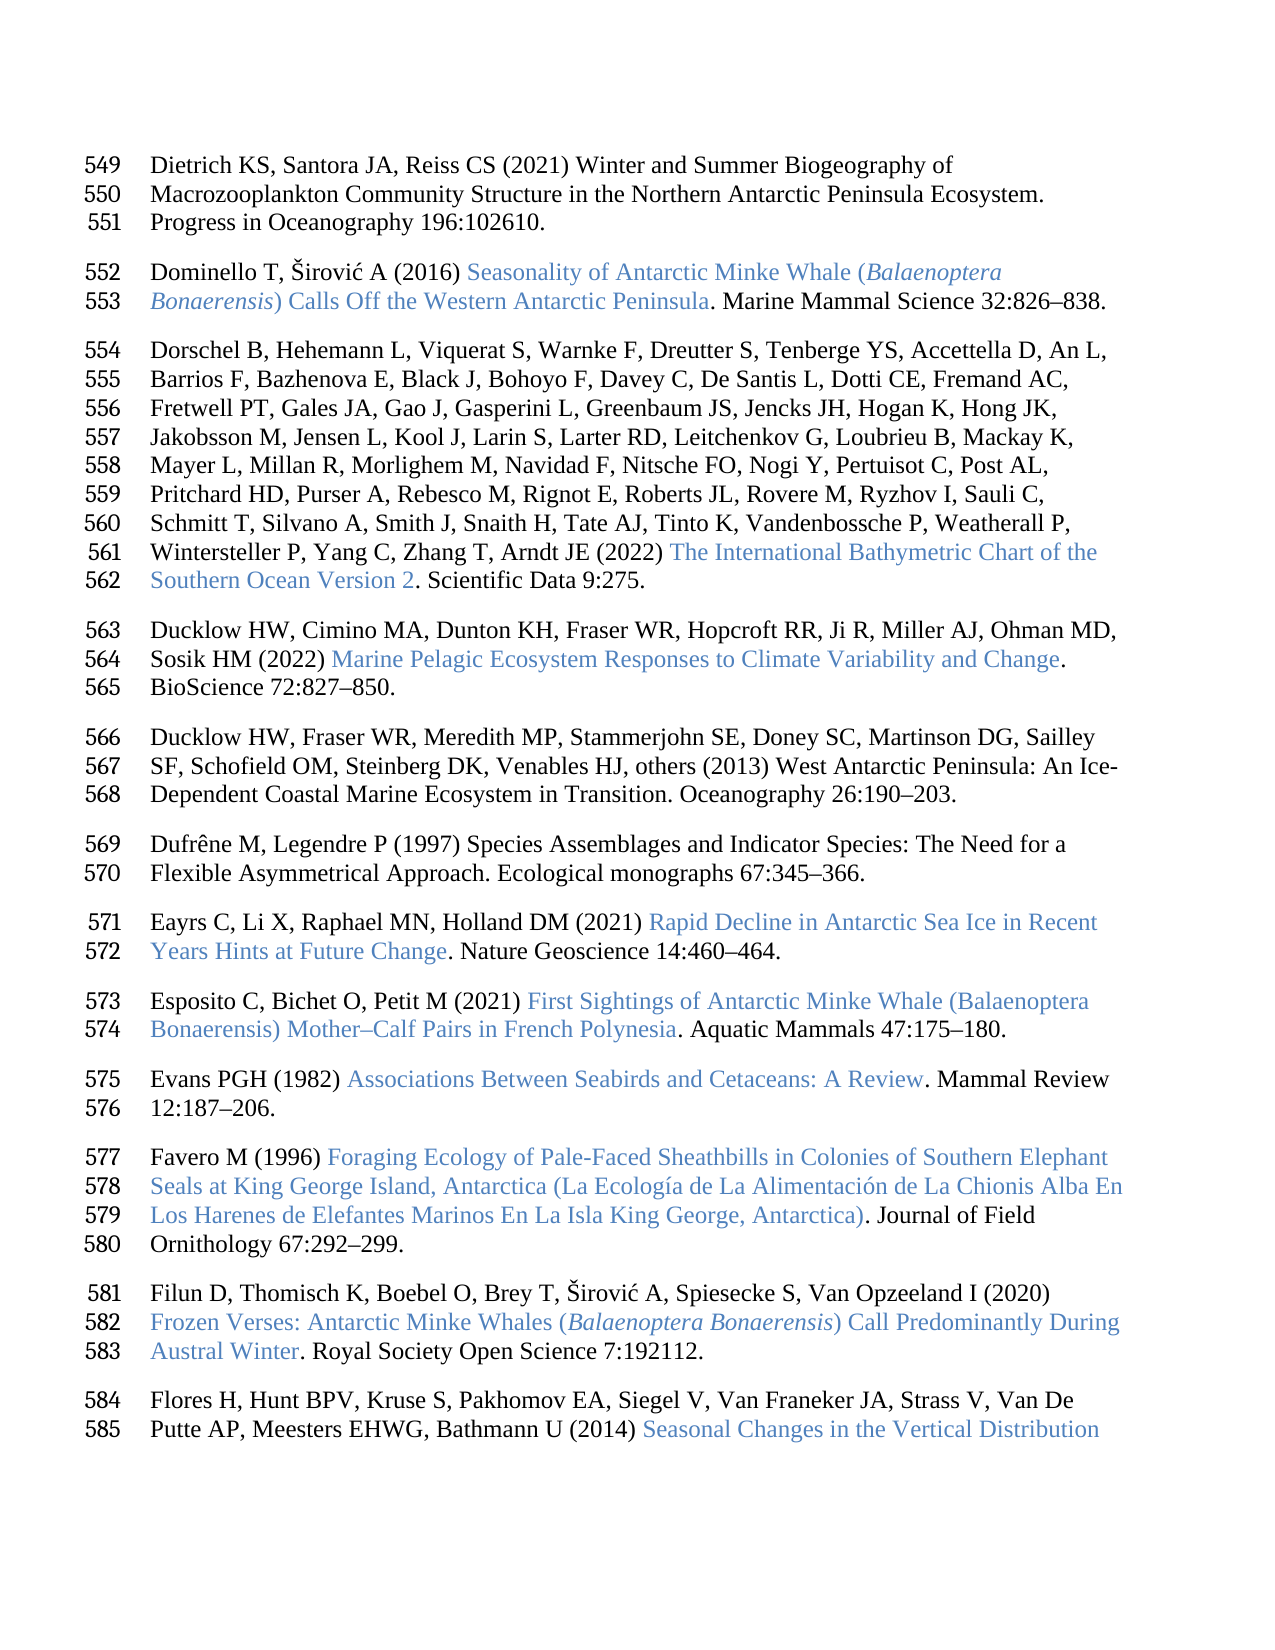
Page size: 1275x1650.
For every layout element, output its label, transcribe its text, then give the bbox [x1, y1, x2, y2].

text Filun D, Thomisch K, Boebel O, Brey T, Širović A, Spiesecke S, Van Opzeeland I (2020) Frozen Verses: Antarctic Minke Whales (Balaenoptera Bonaerensis) Call Predominantly During Austral Winter. Royal Society Open Science 7:192112. [150, 1278, 1125, 1364]
text Dominello T, Širović A (2016) Seasonality of Antarctic Minke Whale (Balaenoptera Bonaerensis) Calls Off the Western Antarctic Peninsula. Marine Mammal Science 32:826–838. [150, 257, 1125, 314]
text Dorschel B, Hehemann L, Viquerat S, Warnke F, Dreutter S, Tenberge YS, Accettella D, An L, Barrios F, Bazhenova E, Black J, Bohoyo F, Davey C, De Santis L, Dotti CE, Fremand AC, Fretwell PT, Gales JA, Gao J, Gasperini L, Greenbaum JS, Jencks JH, Hogan K, Hong JK, Jakobsson M, Jensen L, Kool J, Larin S, Larter RD, Leitchenkov G, Loubrieu B, Mackay K, Mayer L, Millan R, Morlighem M, Navidad F, Nitsche FO, Nogi Y, Pertuisot C, Post AL, Pritchard HD, Purser A, Rebesco M, Rignot E, Roberts JL, Rovere M, Ryzhov I, Sauli C, Schmitt T, Silvano A, Smith J, Snaith H, Tate AJ, Tinto K, Vandenbossche P, Weatherall P, Wintersteller P, Yang C, Zhang T, Arndt JE (2022) The International Bathymetric Chart of the Southern Ocean Version 2. Scientific Data 9:275. [150, 335, 1125, 594]
text Eayrs C, Li X, Raphael MN, Holland DM (2021) Rapid Decline in Antarctic Sea Ice in Recent Years Hints at Future Change. Nature Geoscience 14:460–464. [150, 907, 1125, 965]
text Dufrêne M, Legendre P (1997) Species Assemblages and Indicator Species: The Need for a Flexible Asymmetrical Approach. Ecological monographs 67:345–366. [150, 829, 1125, 887]
text Ducklow HW, Fraser WR, Meredith MP, Stammerjohn SE, Doney SC, Martinson DG, Sailley SF, Schofield OM, Steinberg DK, Venables HJ, others (2013) West Antarctic Peninsula: An Ice-Dependent Coastal Marine Ecosystem in Transition. Oceanography 26:190–203. [150, 722, 1125, 808]
text Favero M (1996) Foraging Ecology of Pale-Faced Sheathbills in Colonies of Southern Elephant Seals at King George Island, Antarctica (La Ecología de La Alimentación de La Chionis Alba En Los Harenes de Elefantes Marinos En La Isla King George, Antarctica). Journal of Field Ornithology 67:292–299. [150, 1142, 1125, 1257]
text Evans PGH (1982) Associations Between Seabirds and Cetaceans: A Review. Mammal Review 12:187–206. [150, 1064, 1125, 1122]
text Ducklow HW, Cimino MA, Dunton KH, Fraser WR, Hopcroft RR, Ji R, Miller AJ, Ohman MD, Sosik HM (2022) Marine Pelagic Ecosystem Responses to Climate Variability and Change. BioScience 72:827–850. [150, 615, 1125, 701]
text Dietrich KS, Santora JA, Reiss CS (2021) Winter and Summer Biogeography of Macrozooplankton Community Structure in the Northern Antarctic Peninsula Ecosystem. Progress in Oceanography 196:102610. [150, 150, 1125, 236]
text Esposito C, Bichet O, Petit M (2021) First Sightings of Antarctic Minke Whale (Balaenoptera Bonaerensis) Mother–Calf Pairs in French Polynesia. Aquatic Mammals 47:175–180. [150, 986, 1125, 1043]
